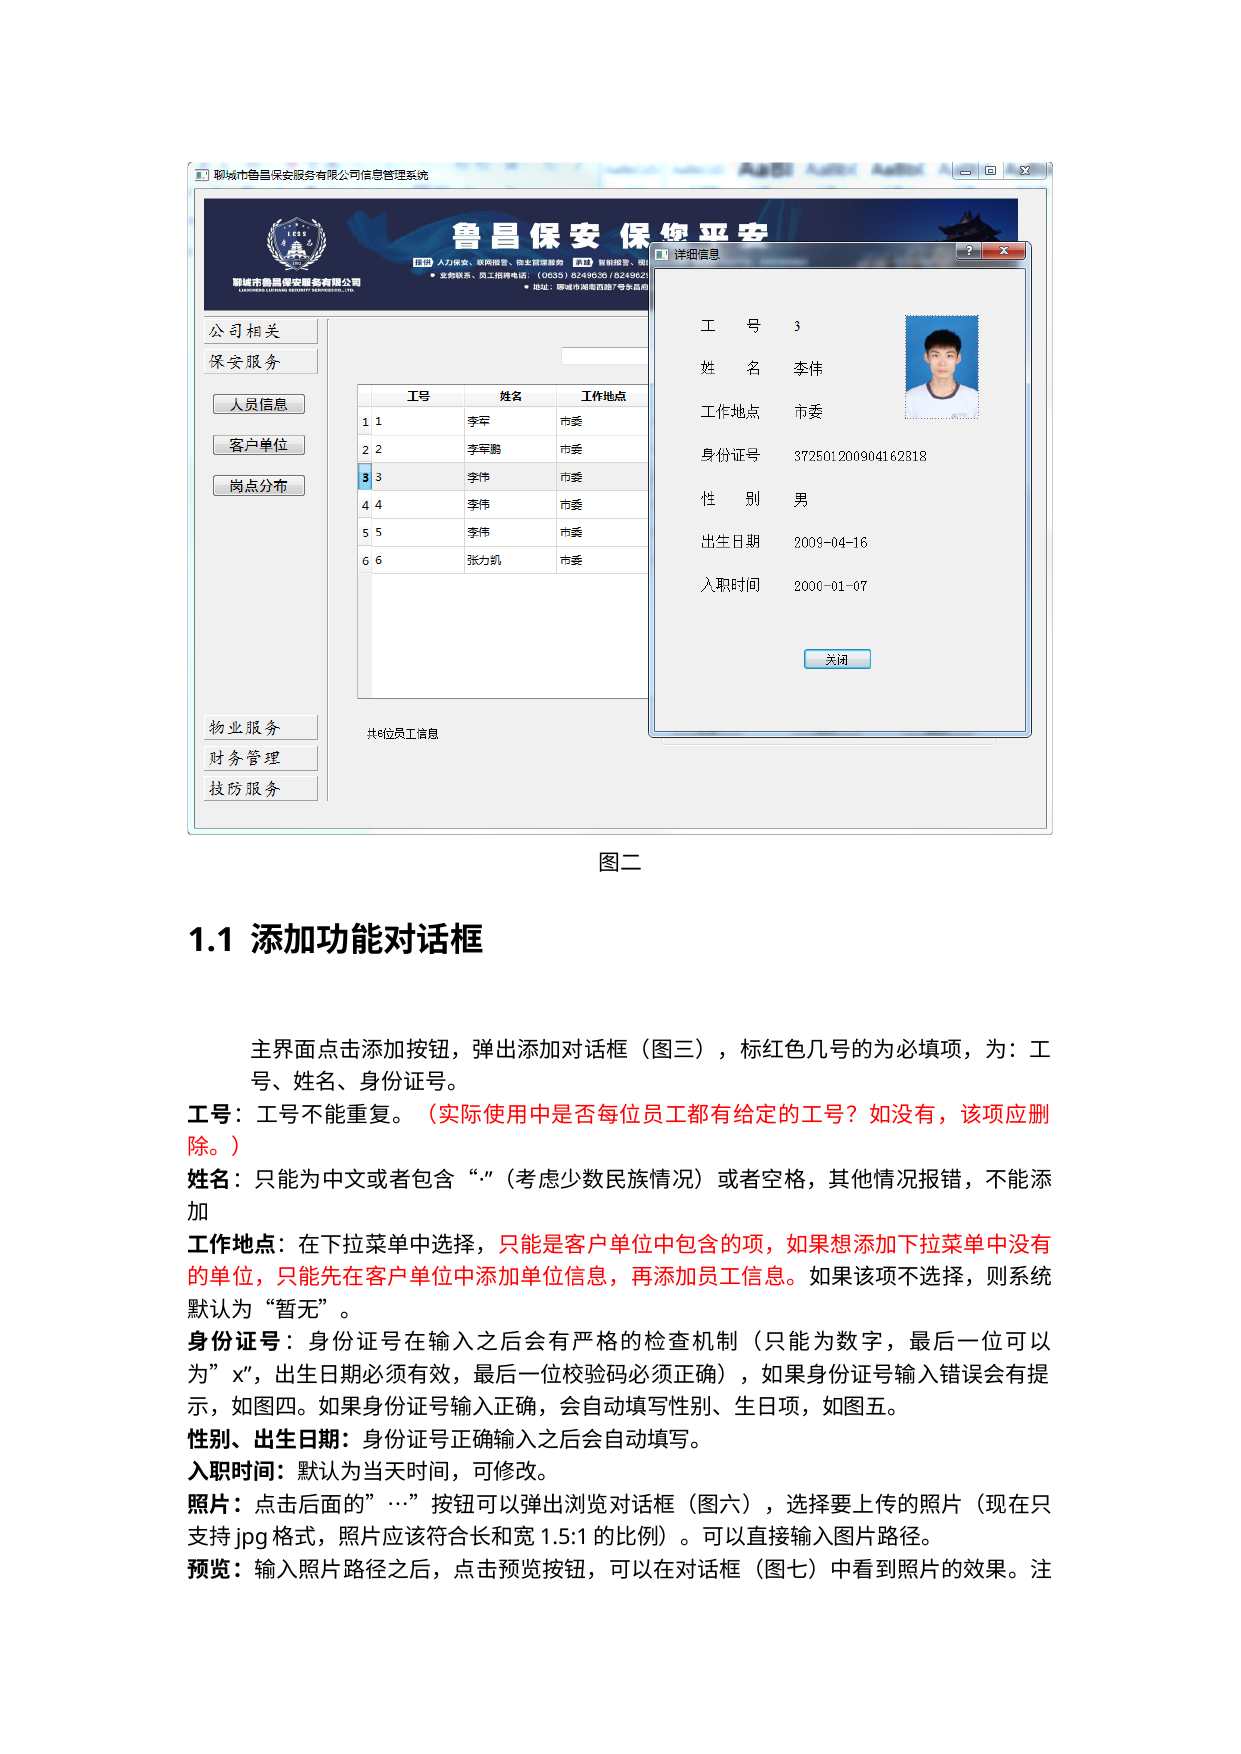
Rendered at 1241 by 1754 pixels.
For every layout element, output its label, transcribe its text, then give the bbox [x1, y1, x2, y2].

text 性别、出生日期：身份证号正确输入之后会自动填写。 [187, 1421, 1053, 1454]
subtitle 添加功能对话框 [187, 904, 1053, 969]
text 工作地点：在下拉菜单中选择，只能是客户单位中包含的项，如果想添加下拉菜单中没有的单位，只能先在客户单位中添加单位信息，再添加员工信息。如果该项不选择，则系统默认为“暂无”。 [187, 1226, 1053, 1324]
text 姓名：只能为中文或者包含“·”（考虑少数民族情况）或者空格，其他情况报错，不能添加 [187, 1161, 1053, 1226]
list 主界面点击添加按钮，弹出添加对话框（图三），标红色几号的为必填项，为：工号、姓名、身份证号。 [250, 1031, 1053, 1096]
text 入职时间：默认为当天时间，可修改。 [187, 1454, 1053, 1486]
text 照片：点击后面的”…”按钮可以弹出浏览对话框（图六），选择要上传的照片（现在只支持jpg格式，照片应该符合长和宽1.5:1的比例）。可以直接输入图片路径。 [187, 1486, 1053, 1551]
text 身份证号：身份证号在输入之后会有严格的检查机制（只能为数字，最后一位可以为”x”，出生日期必须有效，最后一位校验码必须正确），如果身份证号输入错误会有提示，如图四。如果身份证号输入正确，会自动填写性别、生日项，如图五。 [187, 1324, 1053, 1421]
text 图二 [187, 844, 1053, 877]
text 工号：工号不能重复。（实际使用中是否每位员工都有给定的工号？如没有，该项应删除。） [187, 1096, 1053, 1161]
picture [187, 162, 1053, 835]
text 预览：输入照片路径之后，点击预览按钮，可以在对话框（图七）中看到照片的效果。注：点击预览并没有将图片上传到数据库。 [187, 1551, 1053, 1584]
